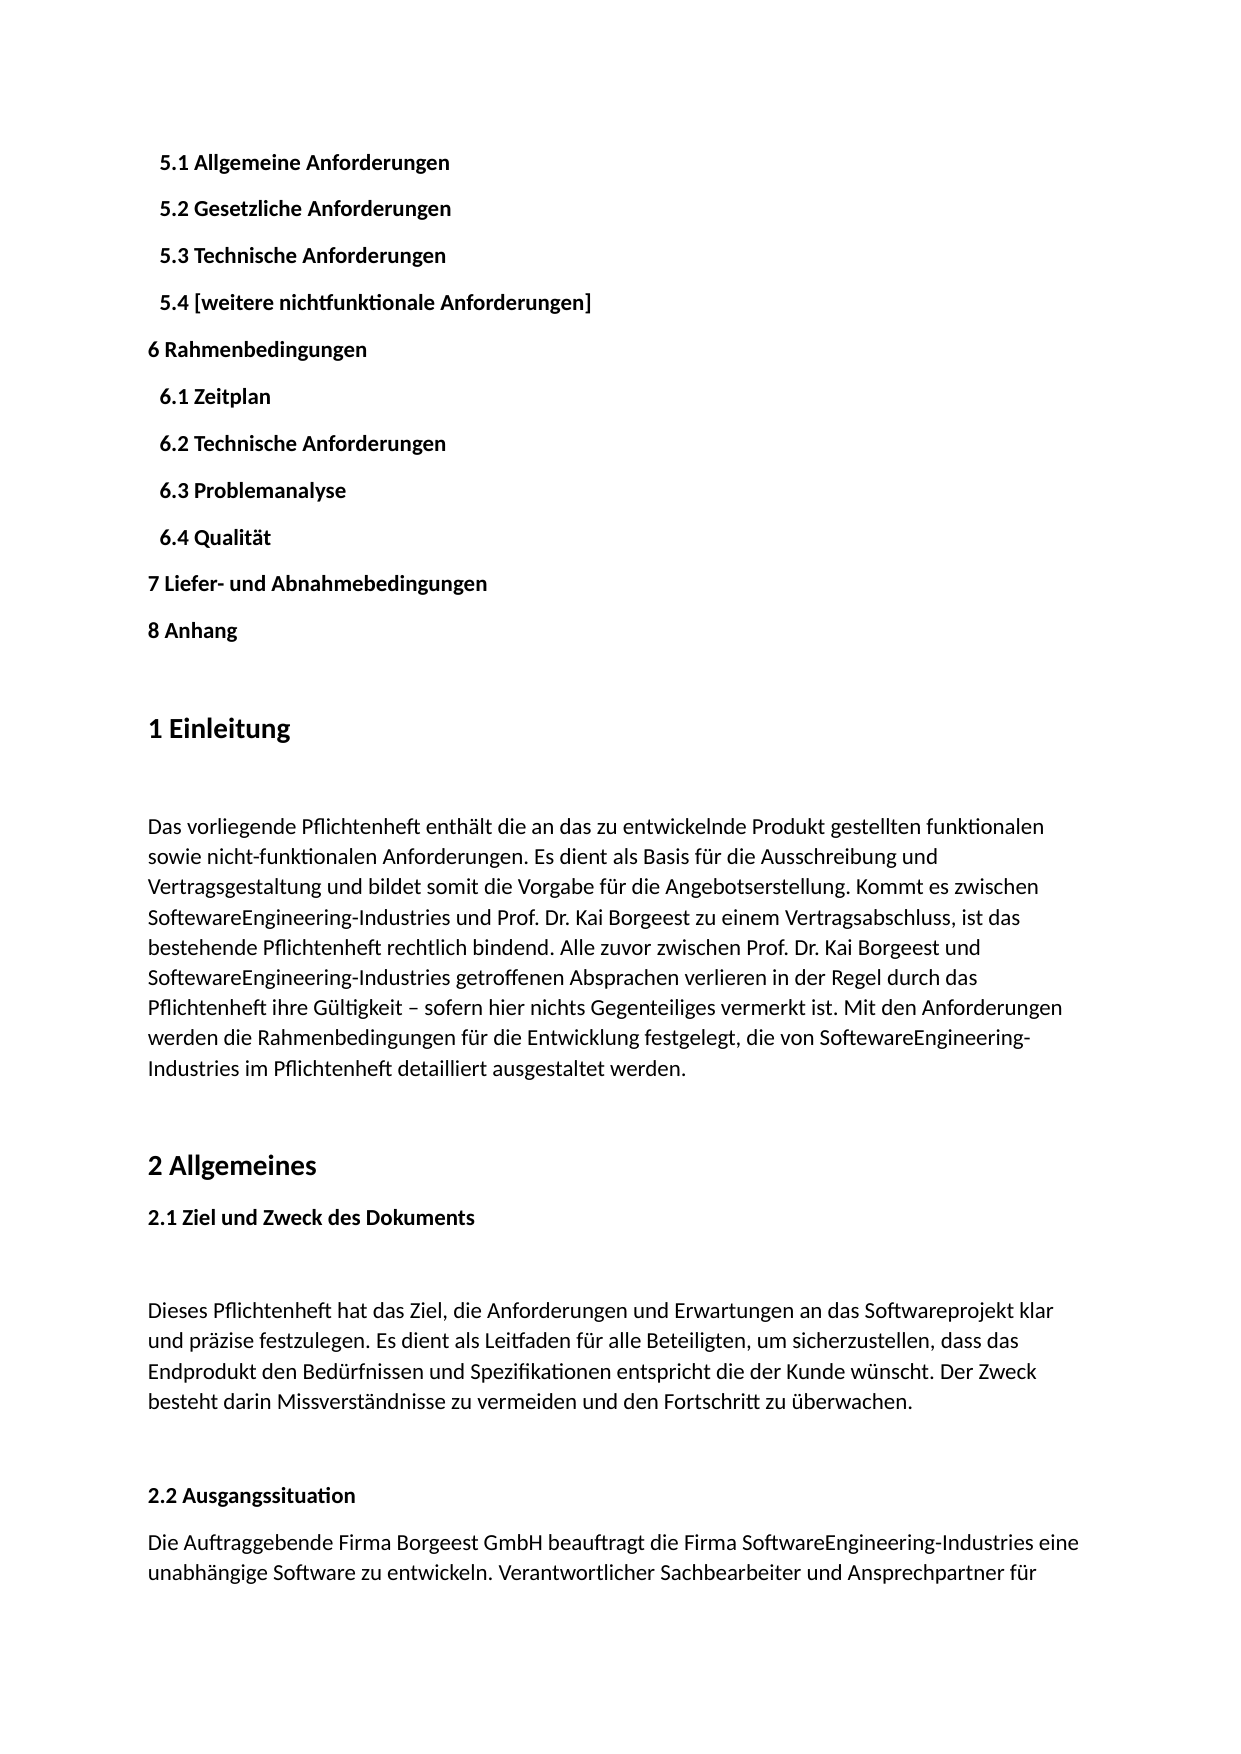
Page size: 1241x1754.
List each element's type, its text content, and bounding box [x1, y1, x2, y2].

text 7 Liefer- und Abnahmebedingungen [148, 569, 1093, 597]
text 5.1 Allgemeine Anforderungen [159, 148, 1093, 176]
text 2 Allgemeines [148, 1147, 1093, 1183]
text 8 Anhang [148, 616, 1093, 644]
text 6.1 Zeitplan [159, 382, 1093, 410]
text 2.1 Ziel und Zweck des Dokuments [148, 1203, 1093, 1231]
text Dieses Pflichtenheft hat das Ziel, die Anforderungen und Erwartungen an das Softwareprojekt klar und präzise festzulegen. Es dient als Leitfaden für alle Beteiligten, um sicherzustellen, dass das Endprodukt den Bedürfnissen und Spezifikationen entspricht die der Kunde wünscht. Der Zweck besteht darin Missverständnisse zu vermeiden und den Fortschritt zu überwachen. [148, 1296, 1093, 1415]
text 6.2 Technische Anforderungen [159, 429, 1093, 457]
text 6 Rahmenbedingungen [148, 335, 1093, 363]
text 2.2 Ausgangssituation [148, 1481, 1093, 1509]
text 6.3 Problemanalyse [159, 476, 1093, 504]
text 5.3 Technische Anforderungen [159, 241, 1093, 269]
text 1 Einleitung [148, 710, 1093, 746]
text 5.2 Gesetzliche Anforderungen [159, 194, 1093, 222]
text 5.4 [weitere nichtfunktionale Anforderungen] [159, 288, 1093, 316]
text 6.4 Qualität [159, 523, 1093, 551]
text Das vorliegende Pflichtenheft enthält die an das zu entwickelnde Produkt gestellten funktionalen sowie nicht-funktionalen Anforderungen. Es dient als Basis für die Ausschreibung und Vertragsgestaltung und bildet somit die Vorgabe für die Angebotserstellung. Kommt es zwischen SoftewareEngineering-Industries und Prof. Dr. Kai Borgeest zu einem Vertragsabschluss, ist das bestehende Pflichtenheft rechtlich bindend. Alle zuvor zwischen Prof. Dr. Kai Borgeest und SoftewareEngineering-Industries getroffenen Absprachen verlieren in der Regel durch das Pflichtenheft ihre Gültigkeit – sofern hier nichts Gegenteiliges vermerkt ist. Mit den Anforderungen werden die Rahmenbedingungen für die Entwicklung festgelegt, die von SoftewareEngineering-Industries im Pflichtenheft detailliert ausgestaltet werden. [148, 812, 1093, 1082]
